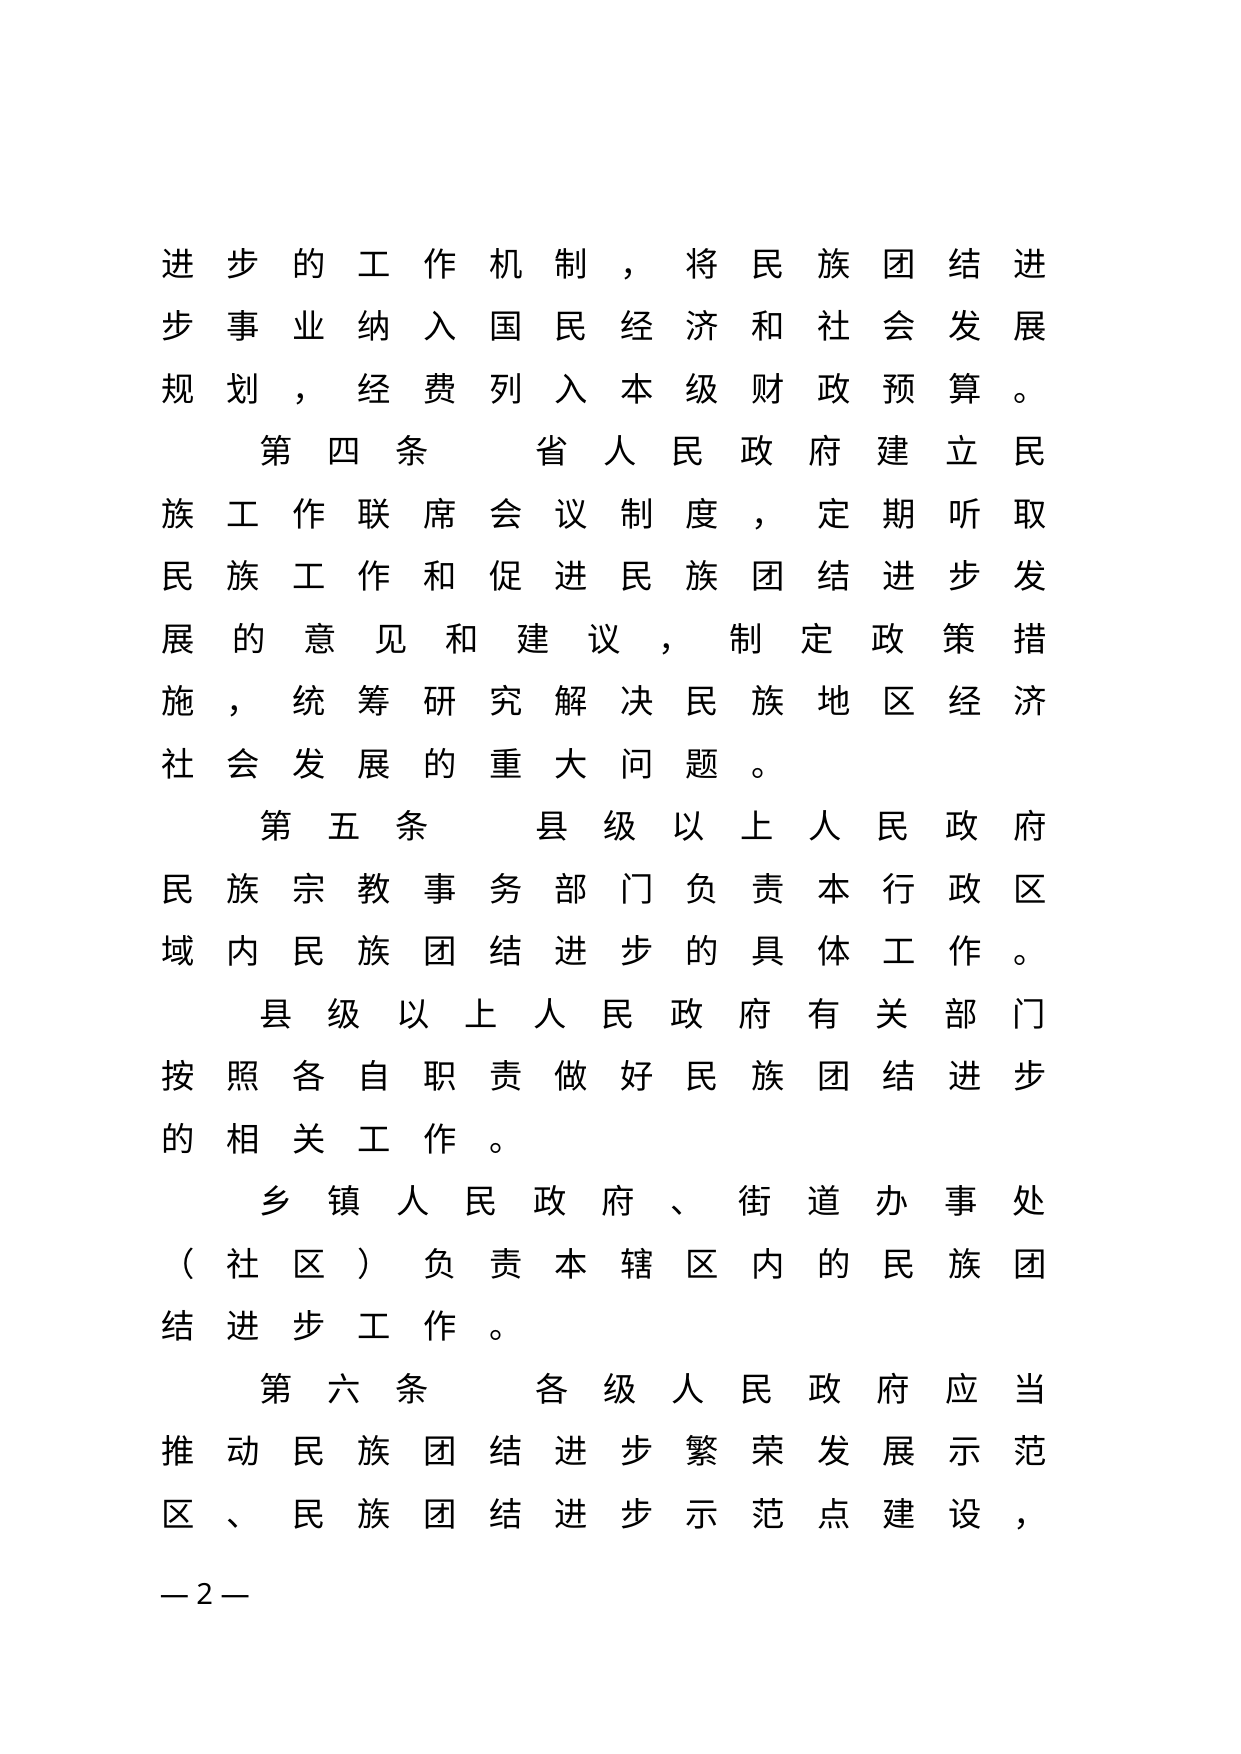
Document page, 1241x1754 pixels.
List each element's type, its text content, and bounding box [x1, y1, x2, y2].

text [161, 1356, 1079, 1543]
text 乡镇人民政府、街道办事处（社区）负责本辖区内的民族团结进步工作。 [161, 1168, 1079, 1356]
text 第五条 县级以上人民政府民族宗教事务部门负责本行政区域内民族团结进步的具体工作。 [161, 793, 1079, 981]
text 第四条 省人民政府建立民族工作联席会议制度，定期听取民族工作和促进民族团结进步发展的意见和建议，制定政策措施，统筹研究解决民族地区经济社会发展的重大问题。 [161, 418, 1079, 793]
text 县级以上人民政府有关部门按照各自职责做好民族团结进步的相关工作。 [161, 981, 1079, 1168]
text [161, 231, 1079, 418]
